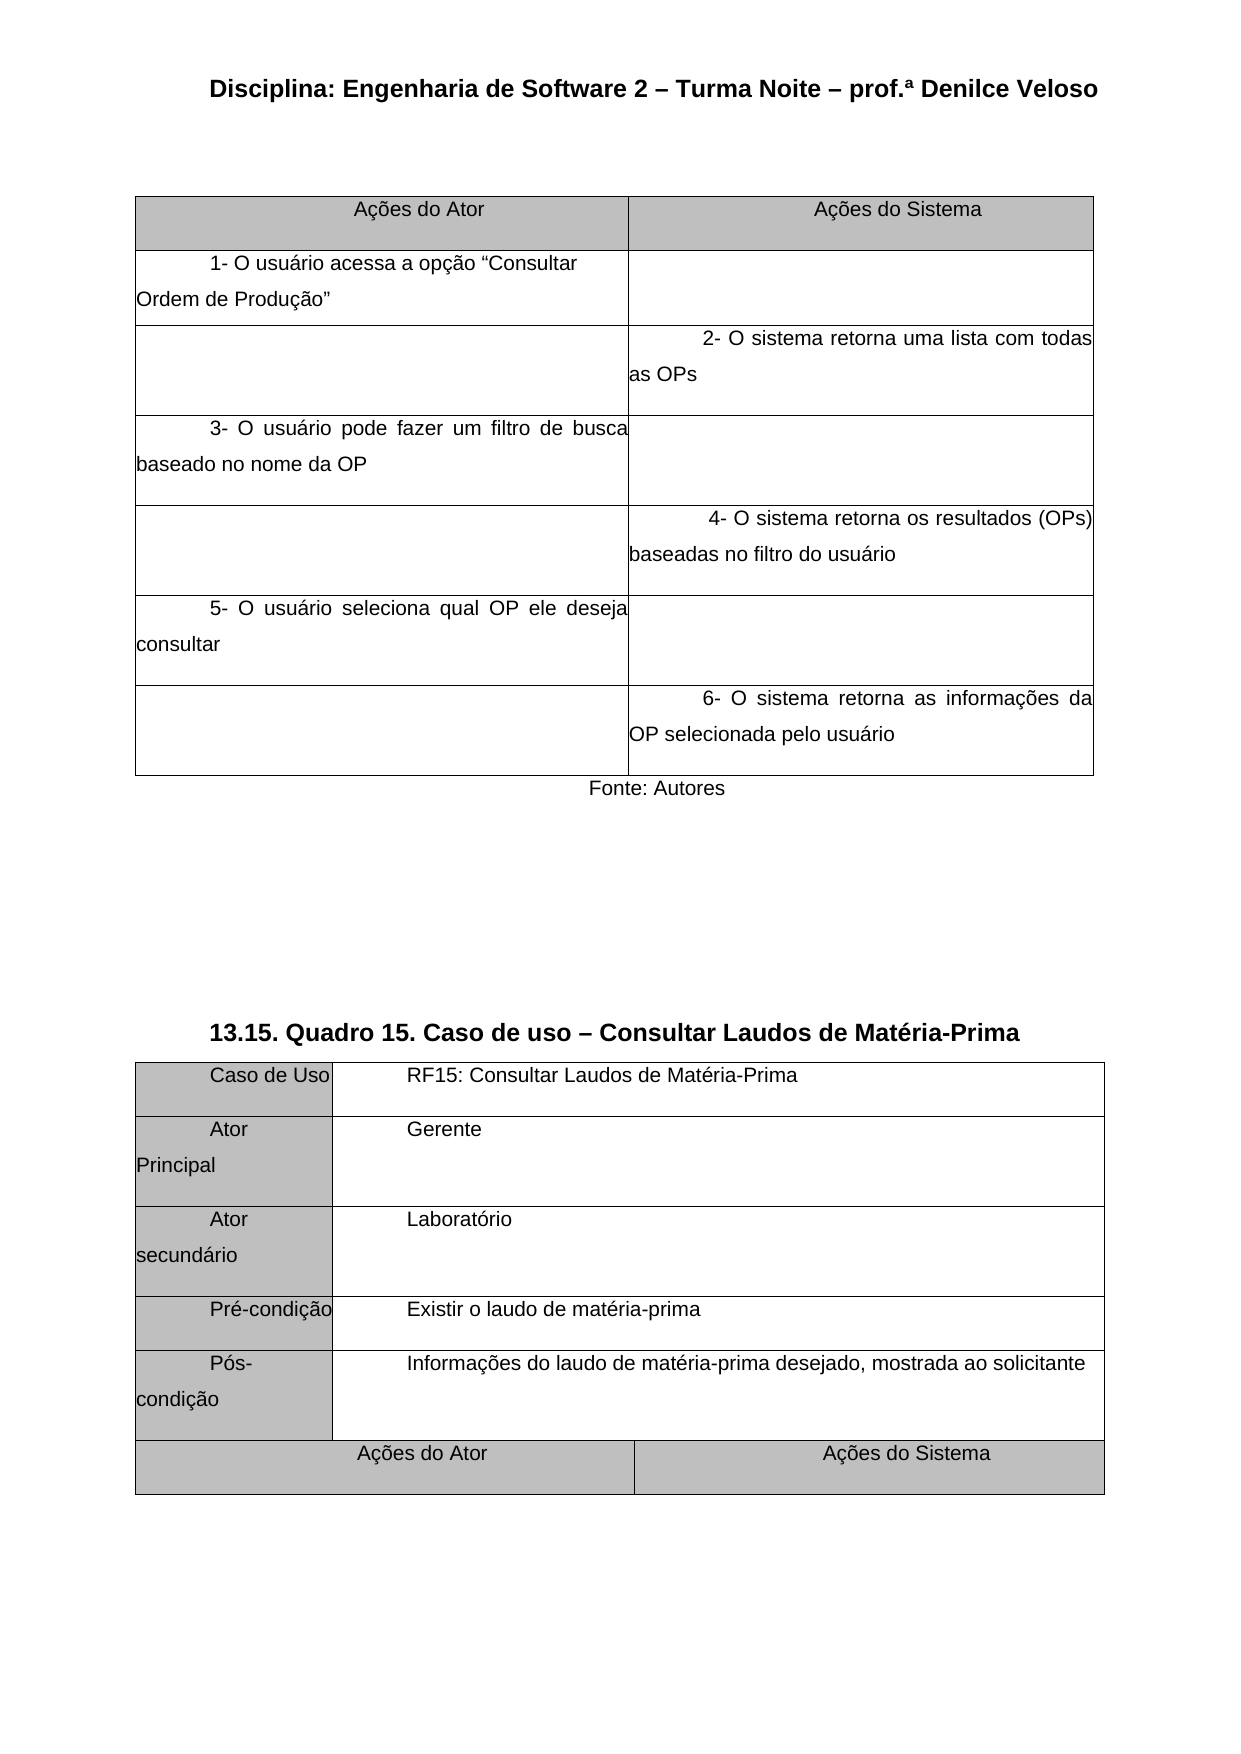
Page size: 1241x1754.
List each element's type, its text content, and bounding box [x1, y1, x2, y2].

table_cell [629, 251, 1093, 325]
text Fonte: Autores [135, 776, 1105, 800]
table_cell Ações do Sistema [635, 1441, 1104, 1494]
subtitle 13.15. Quadro 15. Caso de uso – Consultar Laudos de Matéria-Prima [135, 1018, 1105, 1047]
table_cell Ações do Sistema [629, 197, 1093, 250]
table_cell Existir o laudo de matéria-prima [333, 1297, 1104, 1350]
table_cell [136, 686, 628, 775]
table_cell [629, 596, 1093, 685]
table_cell Informações do laudo de matéria-prima desejado, mostrada ao solicitante [333, 1351, 1104, 1440]
table_cell Gerente [333, 1117, 1104, 1206]
table_cell Pós-condição [136, 1351, 332, 1440]
table_cell Ator Principal [136, 1117, 332, 1206]
table_cell 2- O sistema retorna uma lista com todas as OPs [629, 326, 1093, 415]
table_cell [136, 326, 628, 415]
table_cell Ator secundário [136, 1207, 332, 1296]
table_cell 4- O sistema retorna os resultados (OPs) baseadas no filtro do usuário [629, 506, 1093, 595]
table_header Caso de Uso [136, 1063, 332, 1116]
table_cell [629, 416, 1093, 505]
table_cell 5- O usuário seleciona qual OP ele deseja consultar [136, 596, 628, 685]
table_cell 1- O usuário acessa a opção “Consultar Ordem de Produção” [136, 251, 628, 325]
table_cell [136, 506, 628, 595]
table_cell Ações do Ator [136, 1441, 634, 1494]
table_cell Pré-condição [136, 1297, 332, 1350]
table_header RF15: Consultar Laudos de Matéria-Prima [333, 1063, 1104, 1116]
table_cell Laboratório [333, 1207, 1104, 1296]
table_cell 6- O sistema retorna as informações da OP selecionada pelo usuário [629, 686, 1093, 775]
table_cell Ações do Ator [136, 197, 628, 250]
table_cell 3- O usuário pode fazer um filtro de busca baseado no nome da OP [136, 416, 628, 505]
